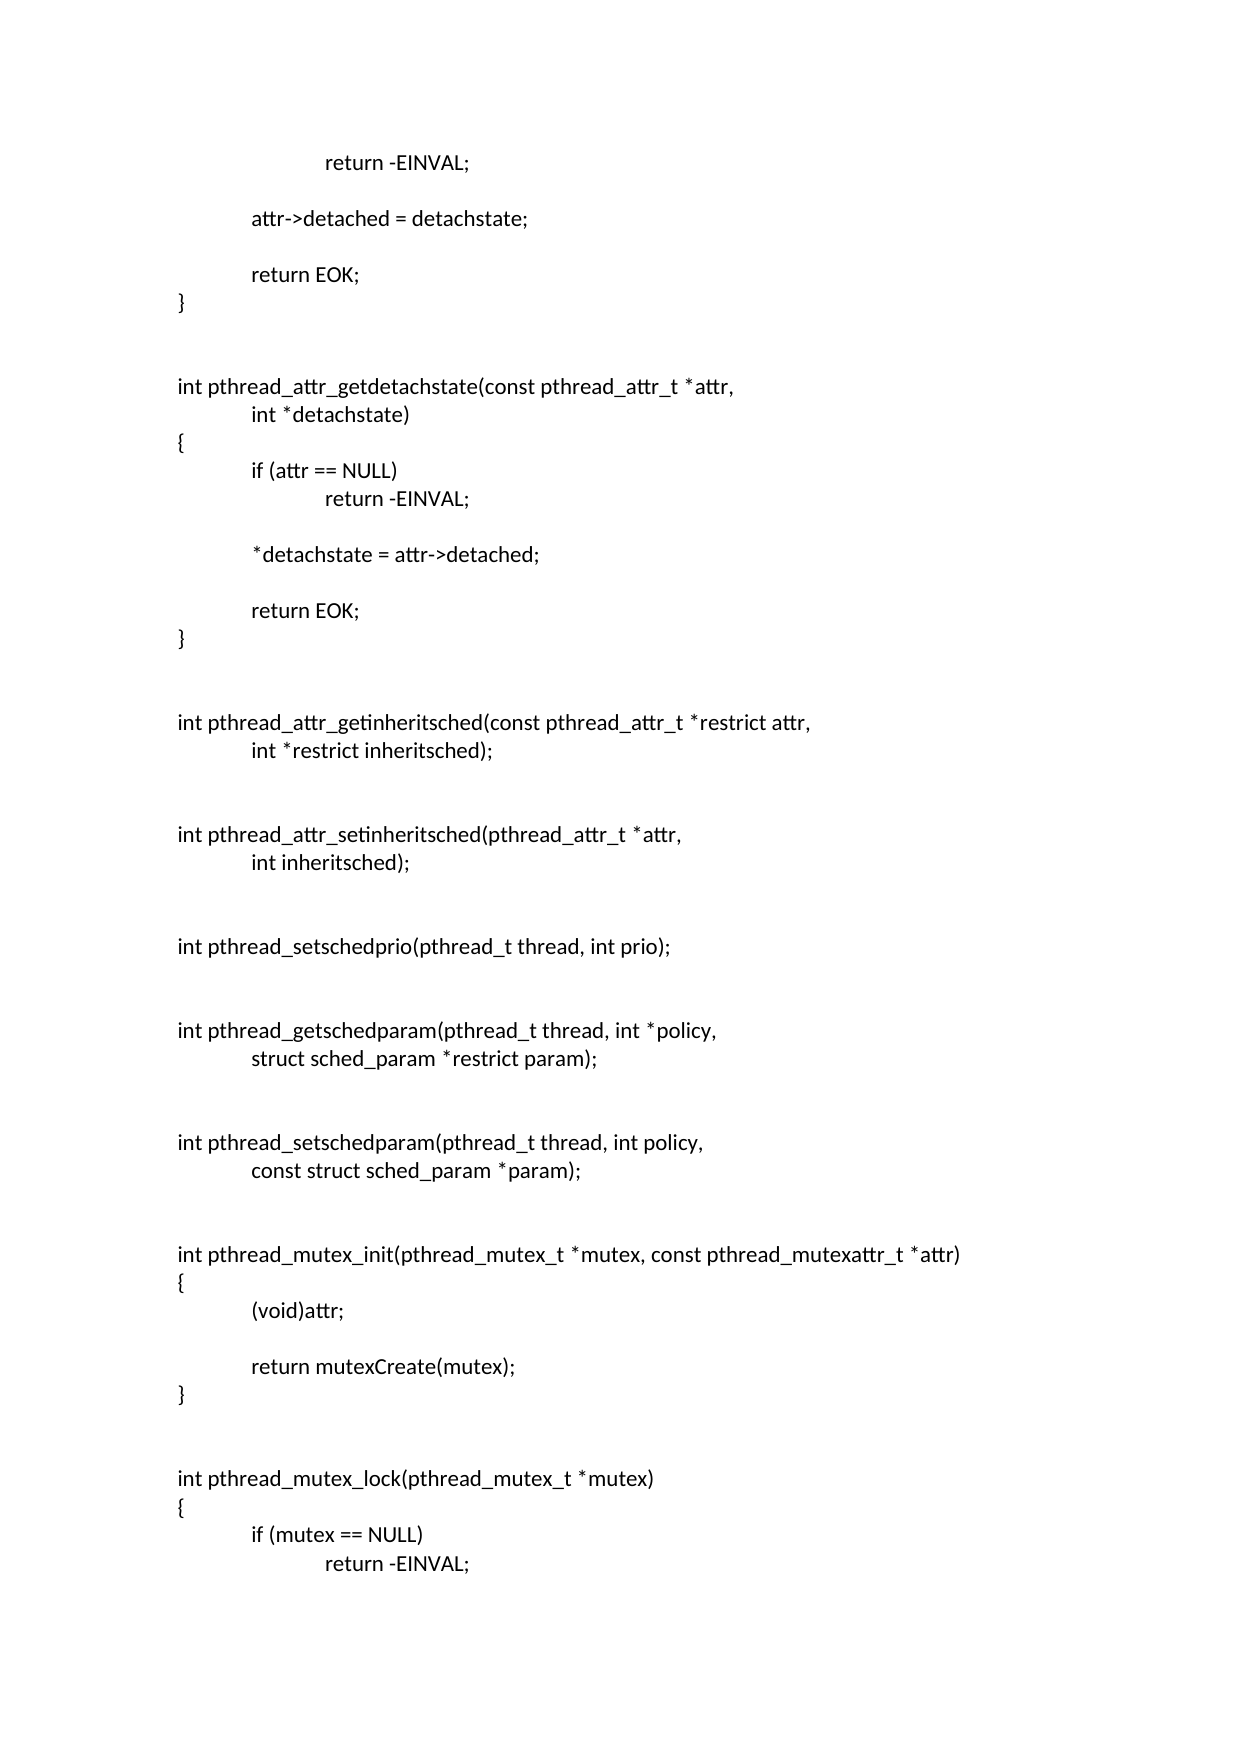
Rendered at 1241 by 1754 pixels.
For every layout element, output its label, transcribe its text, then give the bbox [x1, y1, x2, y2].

text int pthread_setschedparam(pthread_t thread, int policy, [177, 1128, 1063, 1156]
text } [177, 288, 1063, 316]
text return EOK; [177, 596, 1063, 624]
text return -EINVAL; [177, 1549, 1063, 1577]
text return EOK; [177, 260, 1063, 288]
text } [177, 1381, 1063, 1408]
text return -EINVAL; [177, 484, 1063, 512]
text return -EINVAL; [177, 148, 1063, 176]
text { [177, 1493, 1063, 1521]
text if (mutex == NULL) [177, 1521, 1063, 1549]
text int pthread_mutex_lock(pthread_mutex_t *mutex) [177, 1464, 1063, 1493]
text attr->detached = detachstate; [177, 204, 1063, 232]
text int pthread_mutex_init(pthread_mutex_t *mutex, const pthread_mutexattr_t *attr) [177, 1240, 1063, 1268]
text int pthread_attr_getinheritsched(const pthread_attr_t *restrict attr, [177, 708, 1063, 736]
text { [177, 428, 1063, 456]
text int pthread_getschedparam(pthread_t thread, int *policy, [177, 1016, 1063, 1044]
text int inheritsched); [177, 848, 1063, 876]
text const struct sched_param *param); [177, 1156, 1063, 1184]
text { [177, 1268, 1063, 1296]
text return mutexCreate(mutex); [177, 1352, 1063, 1381]
text *detachstate = attr->detached; [177, 540, 1063, 568]
text struct sched_param *restrict param); [177, 1044, 1063, 1072]
text int pthread_attr_setinheritsched(pthread_attr_t *attr, [177, 820, 1063, 848]
text int *detachstate) [177, 400, 1063, 428]
text } [177, 624, 1063, 652]
text int pthread_setschedprio(pthread_t thread, int prio); [177, 932, 1063, 960]
text (void)attr; [177, 1296, 1063, 1324]
text int *restrict inheritsched); [177, 736, 1063, 764]
text int pthread_attr_getdetachstate(const pthread_attr_t *attr, [177, 372, 1063, 400]
text if (attr == NULL) [177, 456, 1063, 484]
